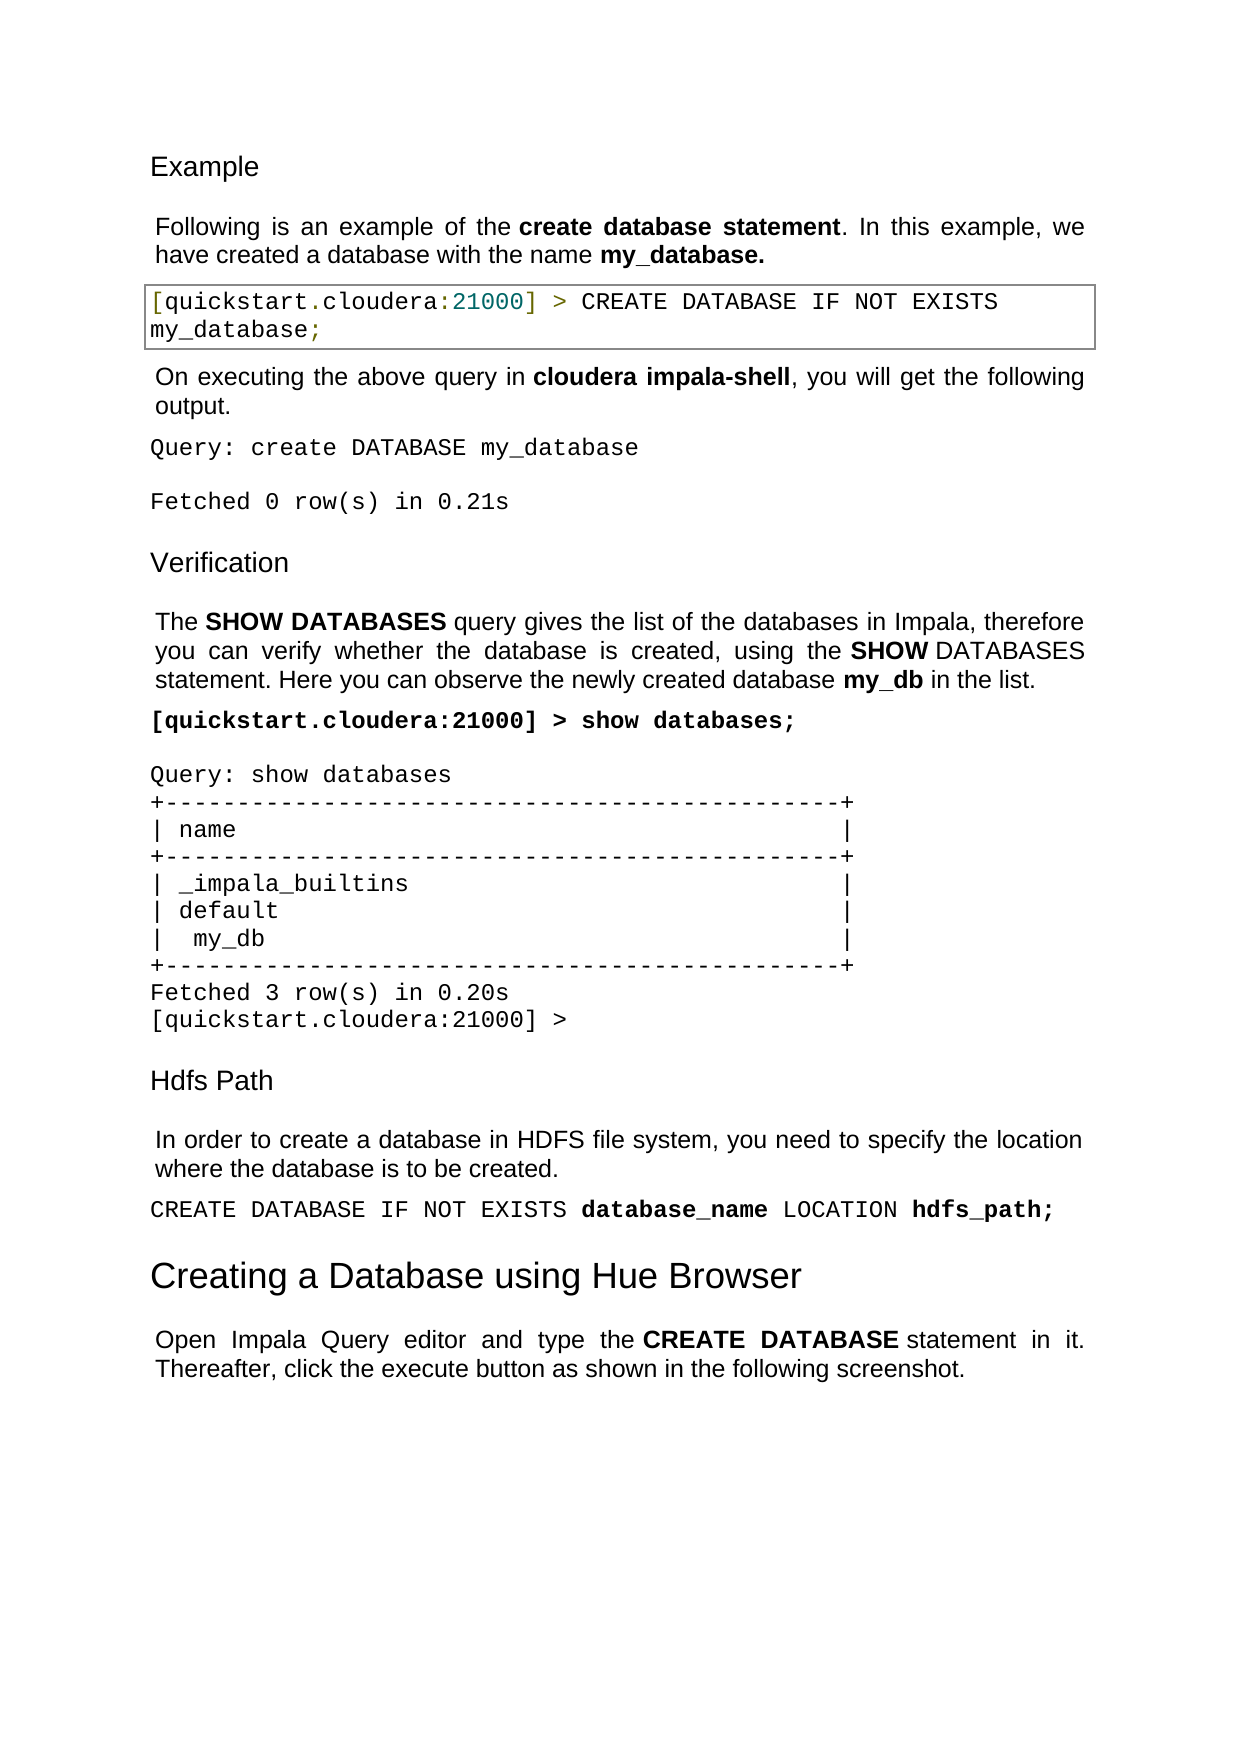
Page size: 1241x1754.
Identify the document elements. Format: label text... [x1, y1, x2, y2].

text Creating a Database using Hue Browser [150, 1254, 1090, 1296]
text [quickstart.cloudera:21000] > show databases; [150, 708, 1090, 736]
text The SHOW DATABASES query gives the list of the databases in Impala, therefore you can verify whether the database is created, using the SHOW DATABASES statement. Here you can observe the newly created database my_db in the list. [155, 607, 1085, 693]
text Example [150, 150, 1090, 182]
text | my_db | [150, 926, 1090, 953]
text | name | [150, 817, 1090, 844]
text CREATE DATABASE IF NOT EXISTS database_name LOCATION hdfs_path; [150, 1198, 1090, 1225]
text Following is an example of the create database statement. In this example, we have created a database with the name my_database. [155, 212, 1085, 269]
text Hdfs Path [150, 1064, 1090, 1096]
text | default | [150, 899, 1090, 926]
text Fetched 3 row(s) in 0.20s [150, 980, 1090, 1007]
text On executing the above query in cloudera impala-shell, you will get the following output. [155, 362, 1085, 420]
text Verification [150, 546, 1090, 578]
text [quickstart.cloudera:21000] > CREATE DATABASE IF NOT EXISTS my_database; [146, 286, 1094, 348]
text In order to create a database in HDFS file system, you need to specify the location where the database is to be created. [155, 1125, 1085, 1183]
text +-----------------------------------------------+ [150, 953, 1090, 980]
text Open Impala Query editor and type the CREATE DATABASE statement in it. Thereafter, click the execute button as shown in the following screenshot. [155, 1325, 1085, 1383]
text Query: show databases [150, 763, 1090, 790]
text [quickstart.cloudera:21000] > [150, 1007, 1090, 1035]
text +-----------------------------------------------+ [150, 844, 1090, 872]
text Query: create DATABASE my_database [150, 435, 1090, 462]
text +-----------------------------------------------+ [150, 790, 1090, 817]
text | _impala_builtins | [150, 872, 1090, 899]
text Fetched 0 row(s) in 0.21s [150, 489, 1090, 516]
